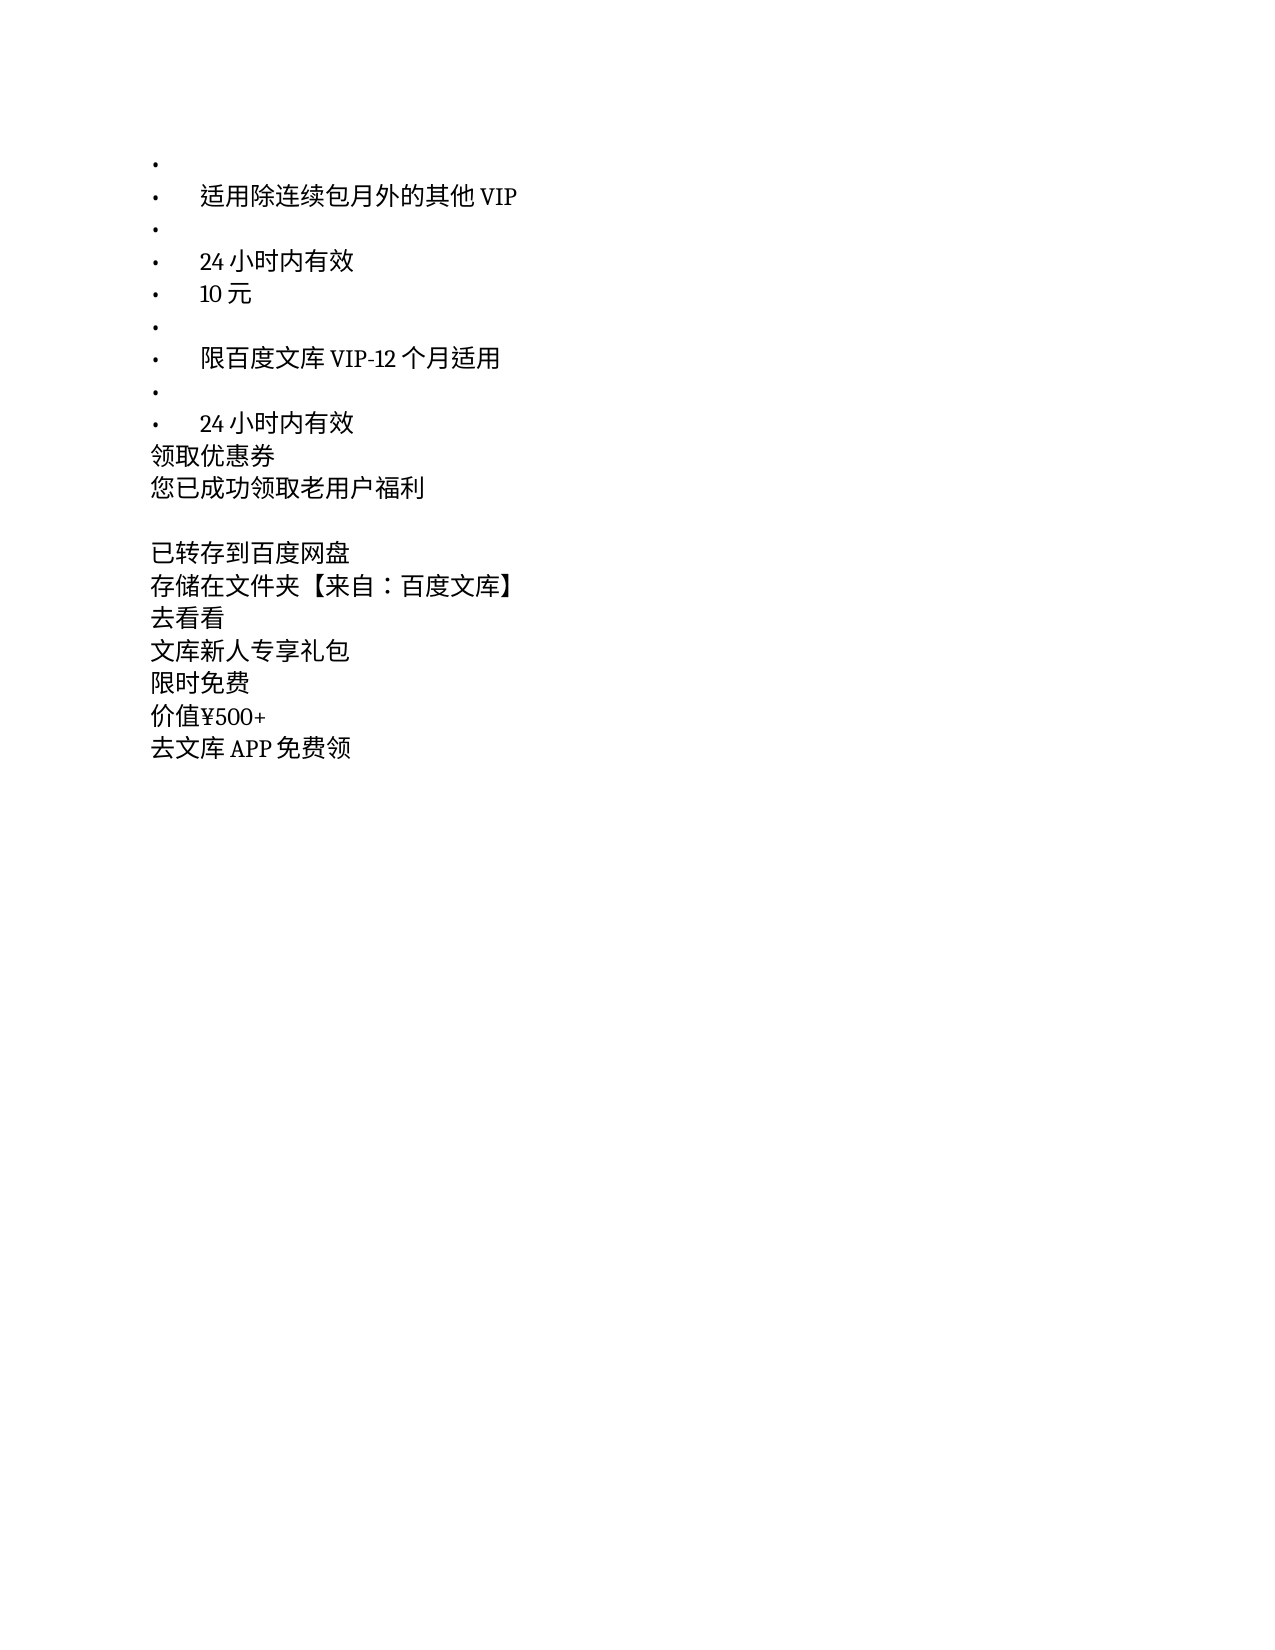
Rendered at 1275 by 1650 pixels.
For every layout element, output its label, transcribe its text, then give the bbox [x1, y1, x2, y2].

text 价值¥500+ [150, 702, 1125, 731]
text 文库新人专享礼包 [150, 637, 1125, 666]
text 领取优惠券 [150, 442, 1125, 471]
text 您已成功领取老用户福利 [150, 475, 1125, 504]
text 去文库APP免费领 [150, 735, 1125, 764]
list 适用除连续包月外的其他VIP [150, 182, 1125, 211]
text 已转存到百度网盘 [150, 540, 1125, 569]
list 24小时内有效 [150, 410, 1125, 439]
text 去看看 [150, 605, 1125, 634]
text 存储在文件夹【来自：百度文库】 [150, 572, 1125, 601]
list 24小时内有效 [150, 247, 1125, 276]
list 限百度文库VIP-12个月适用 [150, 345, 1125, 374]
list 10元 [150, 280, 1125, 309]
text 限时免费 [150, 670, 1125, 699]
